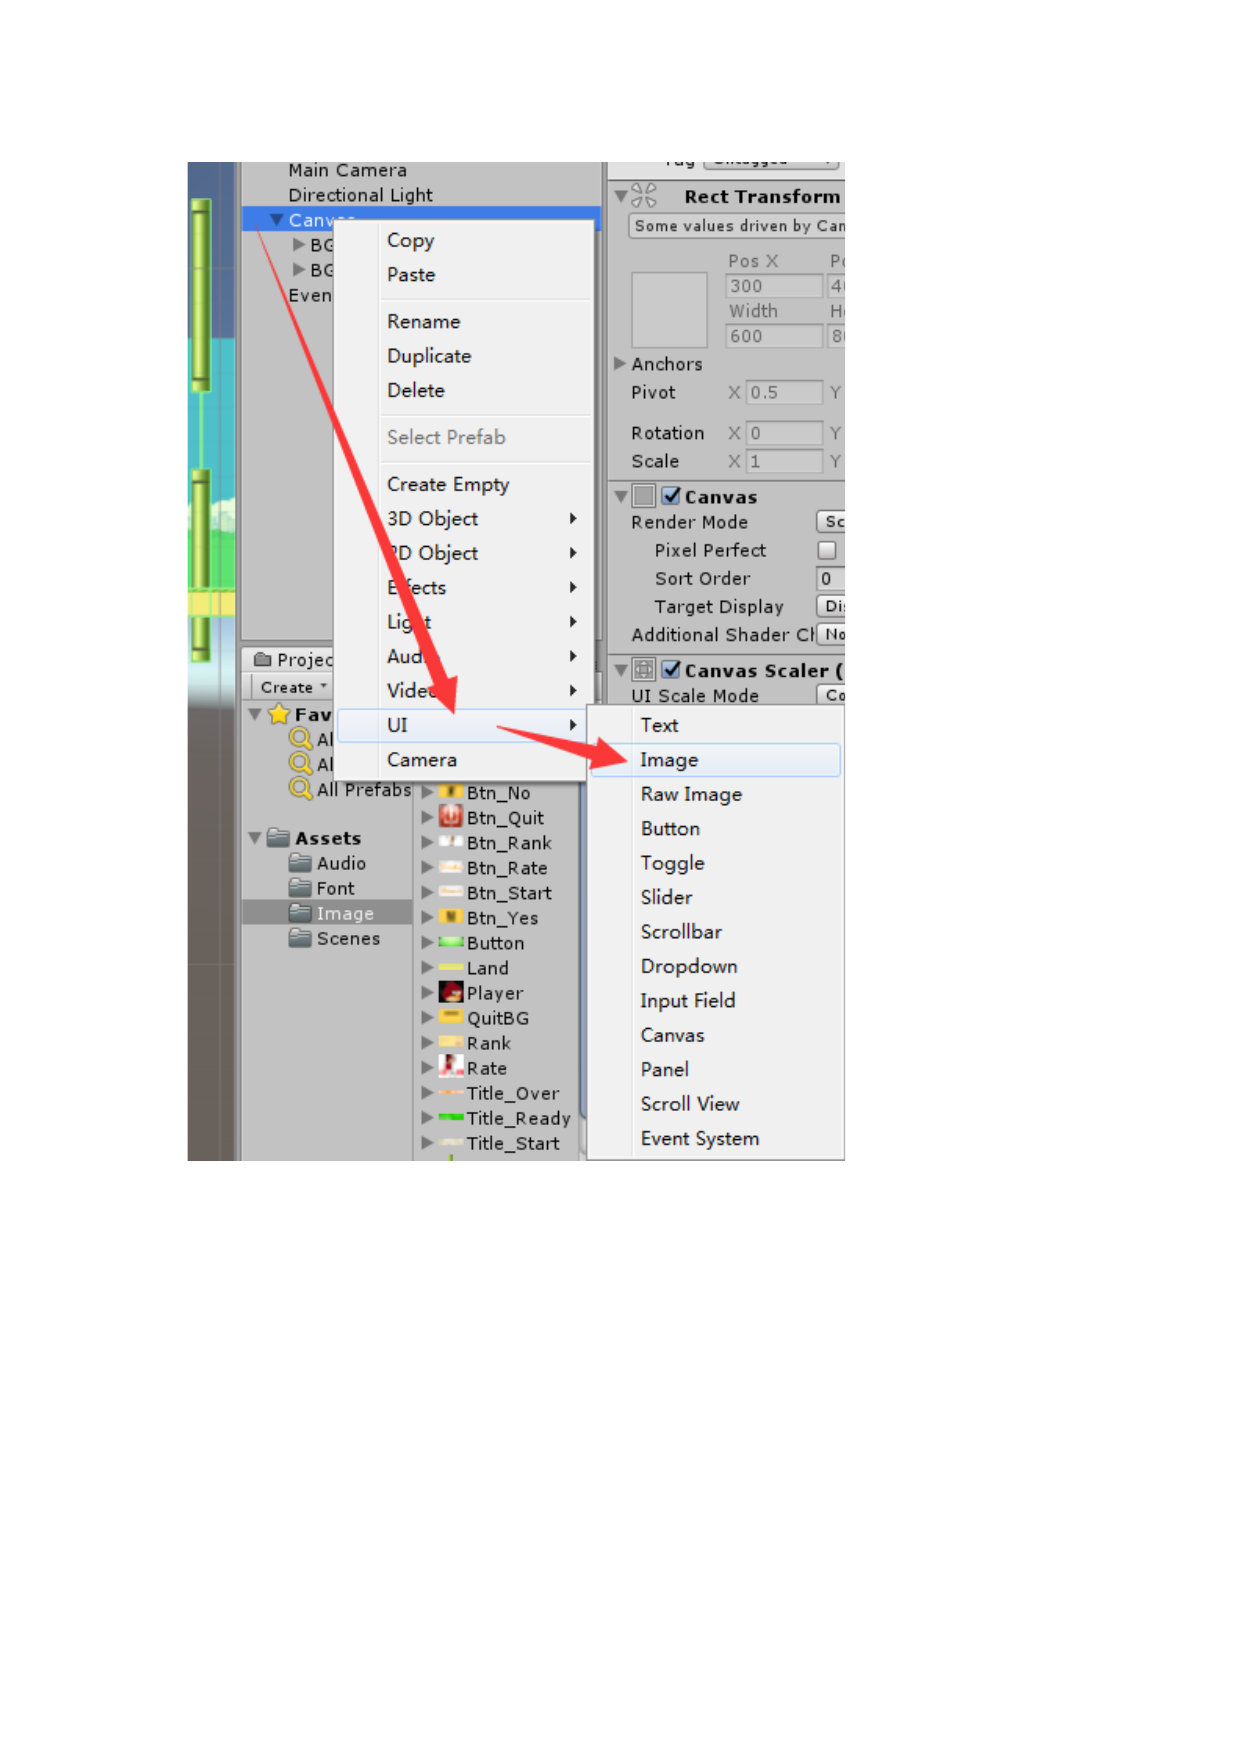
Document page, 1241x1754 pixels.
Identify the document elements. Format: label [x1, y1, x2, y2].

picture [187, 162, 846, 1161]
